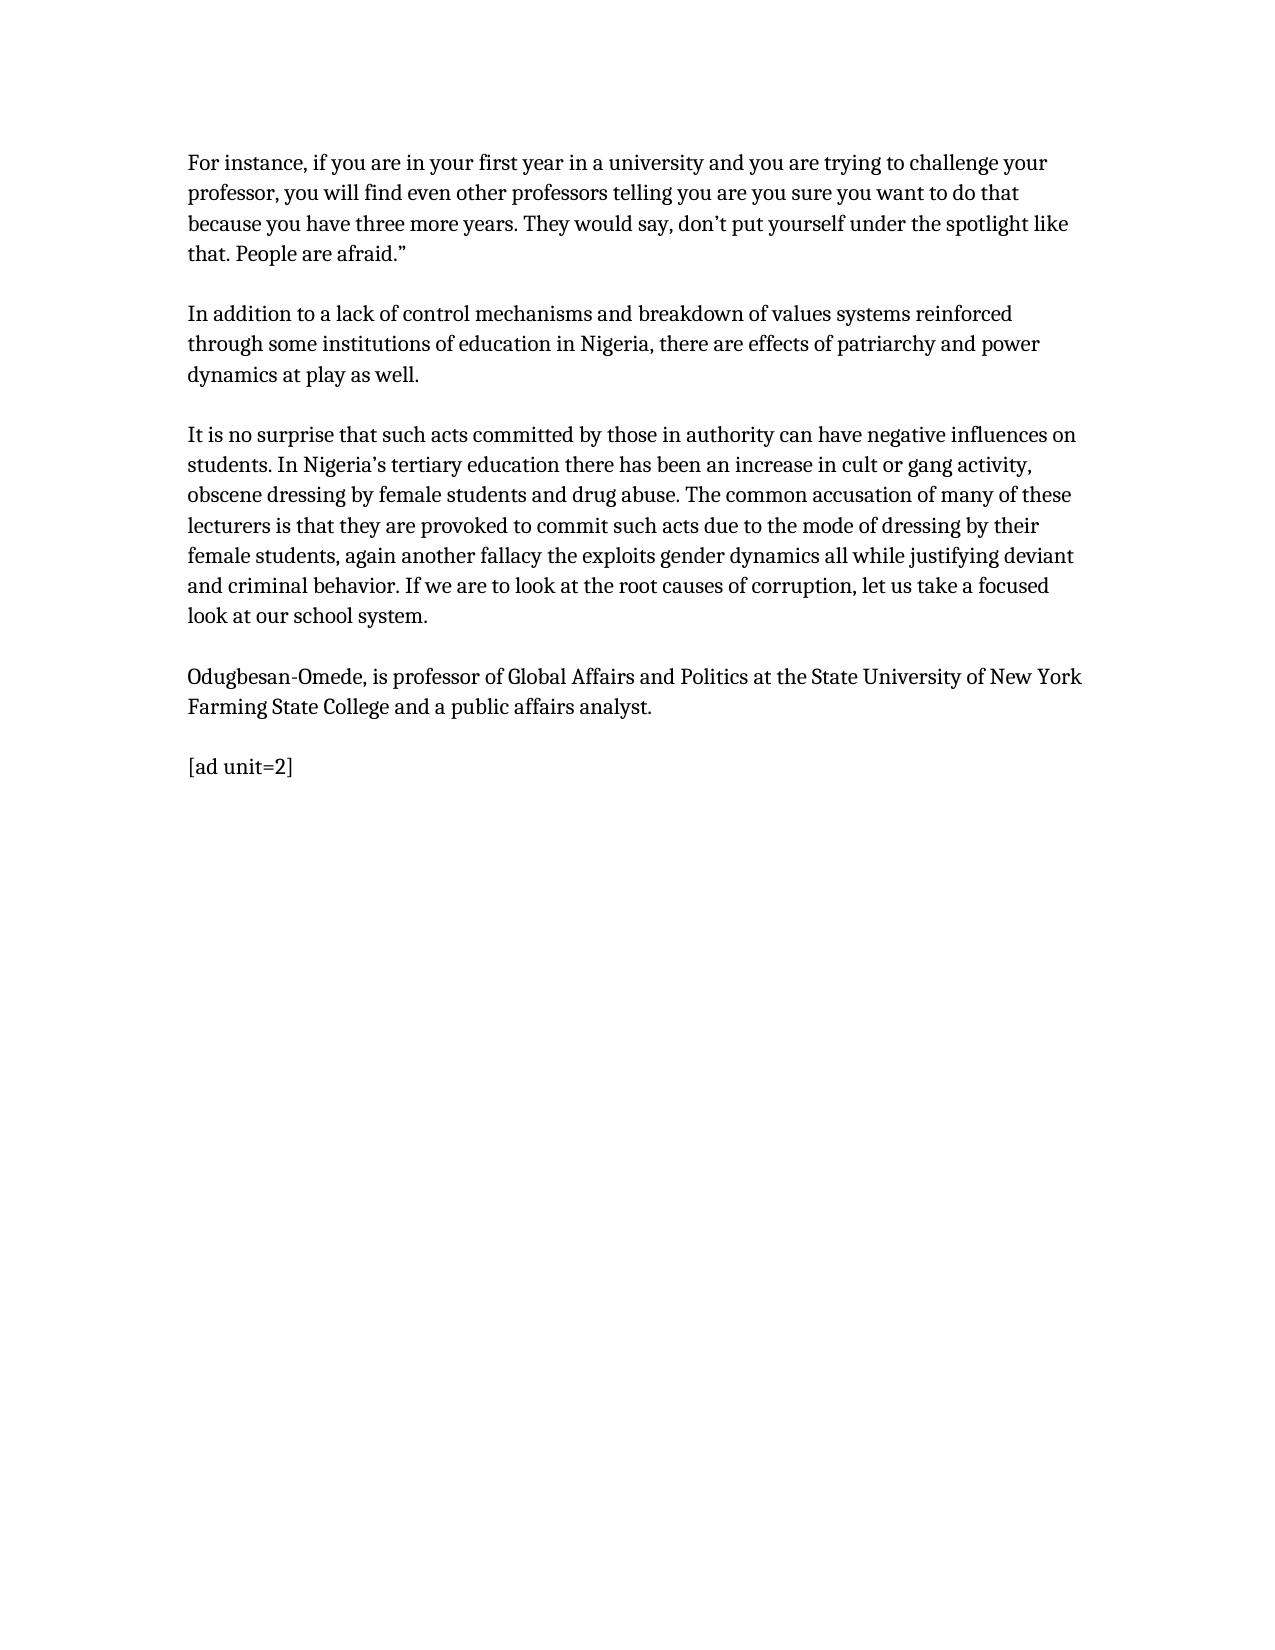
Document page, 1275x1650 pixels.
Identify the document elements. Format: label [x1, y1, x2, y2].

text [187, 150, 1087, 781]
